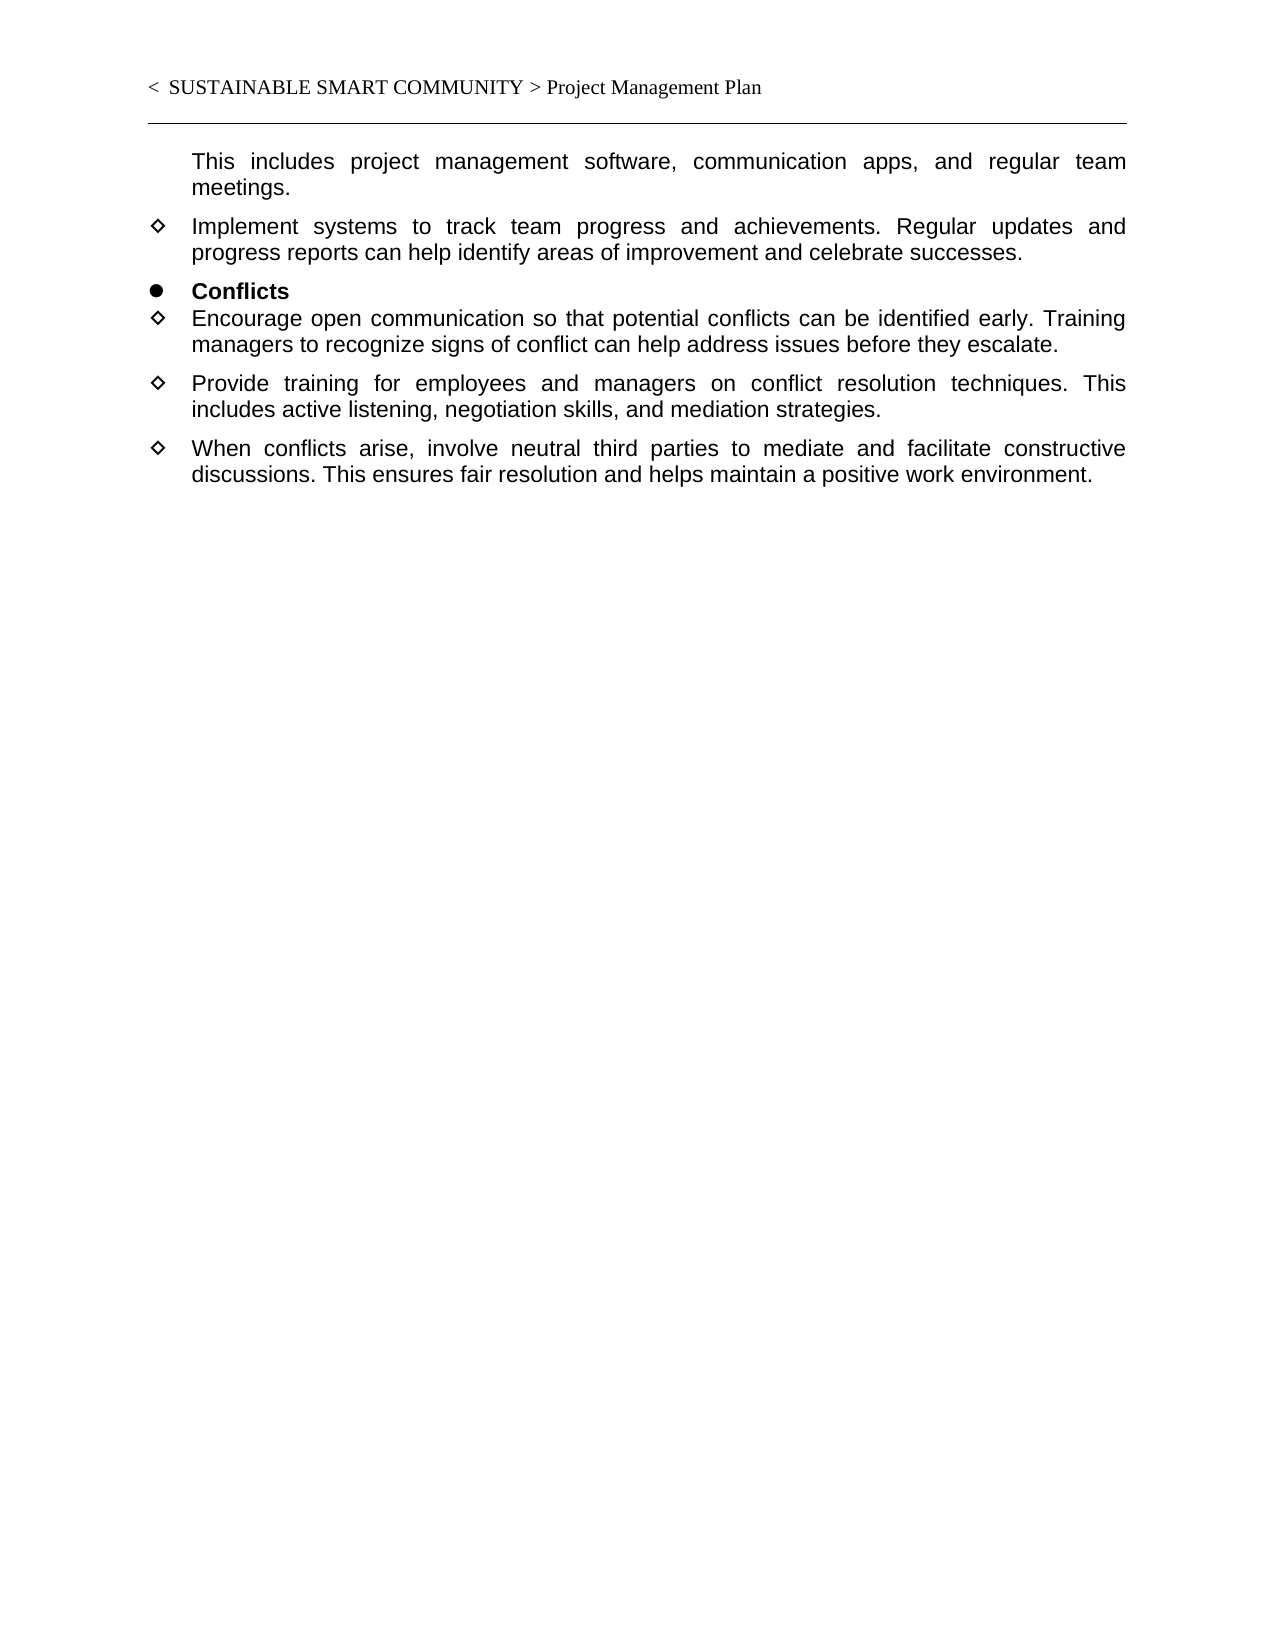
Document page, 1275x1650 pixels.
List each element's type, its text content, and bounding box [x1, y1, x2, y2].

list When conflicts arise, involve neutral third parties to mediate and facilitate constructive discussions. This ensures fair resolution and helps maintain a positive work environment. [148, 435, 1127, 488]
list Implement systems to track team progress and achievements. Regular updates and progress reports can help identify areas of improvement and celebrate successes. [148, 213, 1127, 266]
list Conflicts [148, 278, 1127, 304]
list Provide training for employees and managers on conflict resolution techniques. This includes active listening, negotiation skills, and mediation strategies. [148, 370, 1127, 422]
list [148, 148, 1127, 200]
list Encourage open communication so that potential conflicts can be identified early. Training managers to recognize signs of conflict can help address issues before they escalate. [148, 304, 1127, 357]
